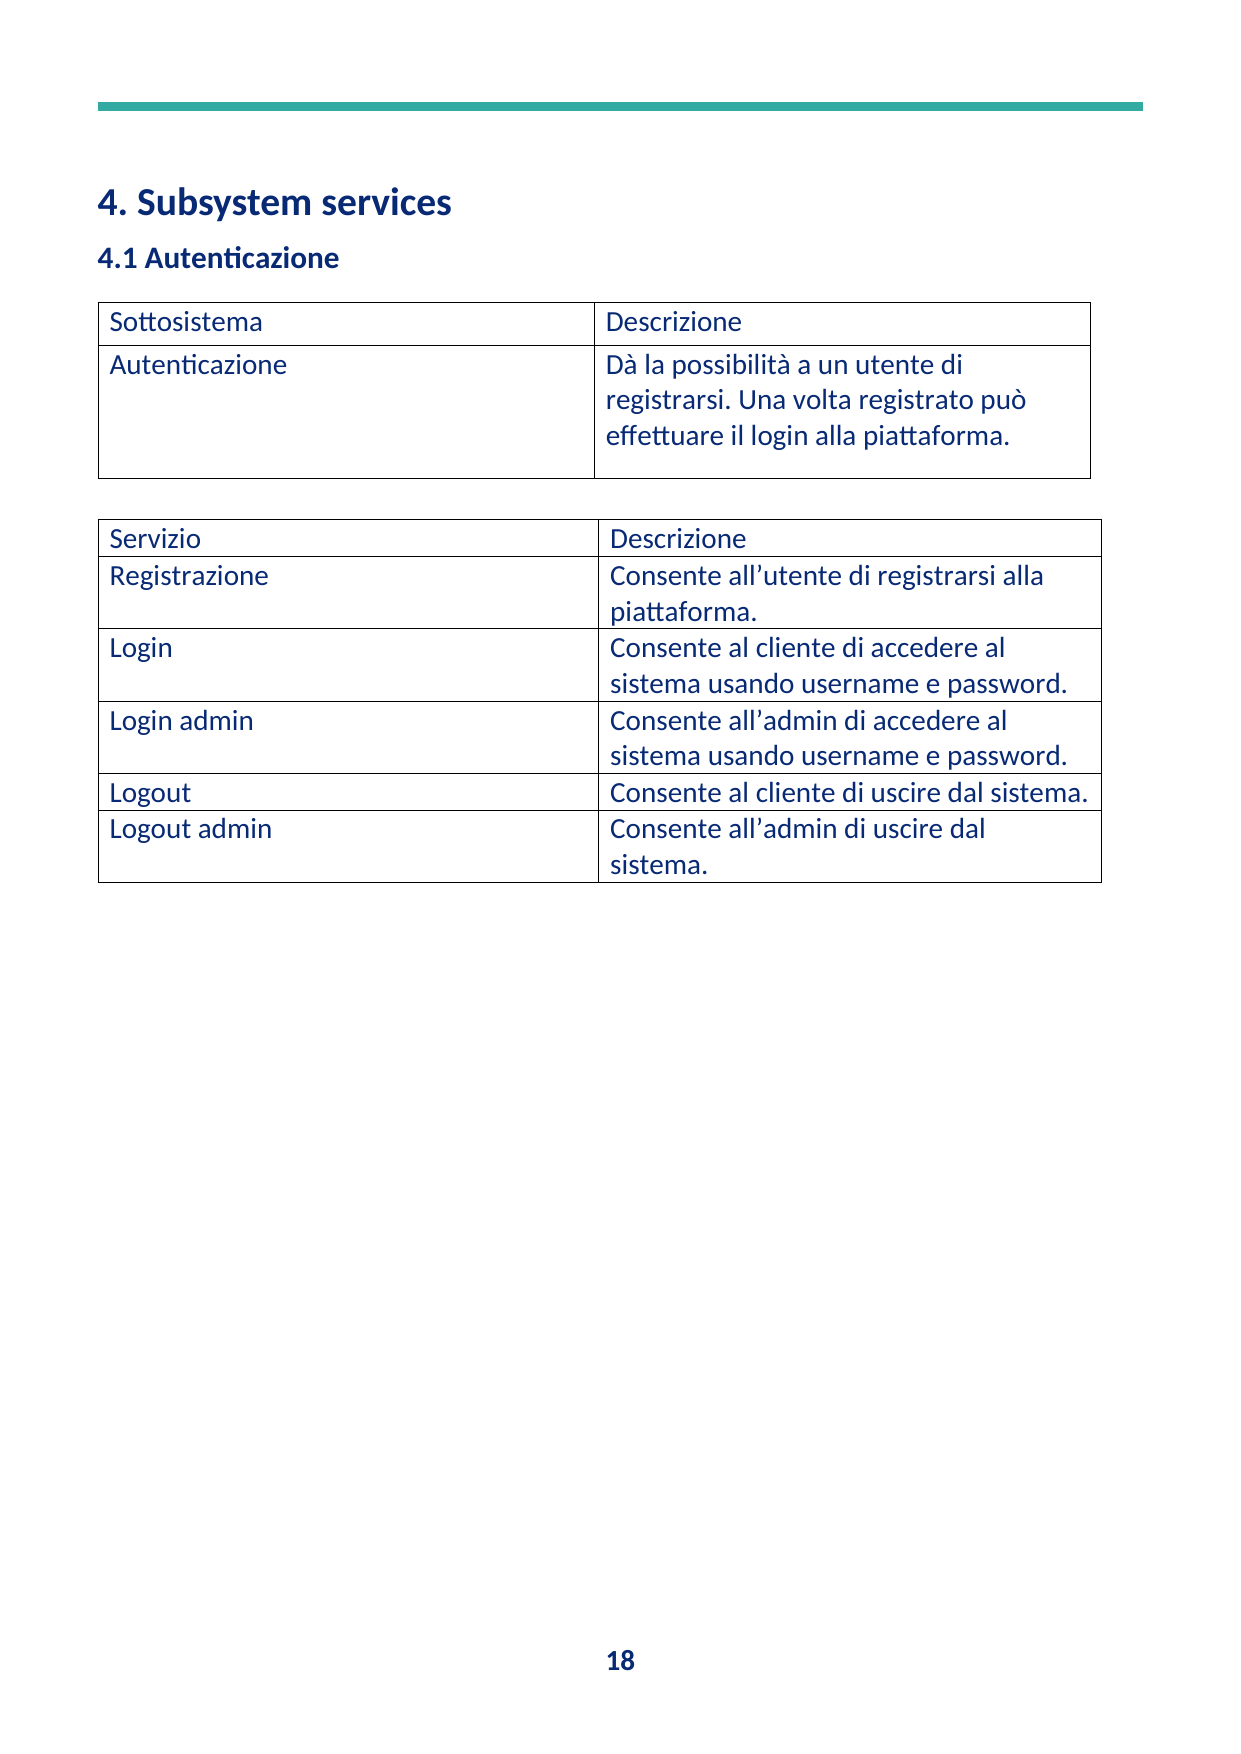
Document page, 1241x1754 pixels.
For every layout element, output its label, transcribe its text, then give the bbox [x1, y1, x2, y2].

table_cell Login admin [99, 702, 598, 773]
table_header Servizio [99, 520, 598, 556]
table_cell Consente al cliente di uscire dal sistema. [599, 774, 1101, 809]
table_cell Logout admin [99, 811, 598, 882]
table_cell Consente all’admin di uscire dal sistema. [599, 811, 1101, 882]
table_cell Consente all’utente di registrarsi alla piattaforma. [599, 557, 1101, 628]
table_cell Dà la possibilità a un utente di registrarsi. Una volta registrato può effettuare il login alla piattaforma. [595, 346, 1090, 477]
table_cell Autenticazione [99, 346, 594, 477]
table_header Descrizione [595, 303, 1090, 345]
subtitle 4.1 Autenticazione [97, 239, 1143, 277]
table_header Sottosistema [99, 303, 594, 345]
table_cell Registrazione [99, 557, 598, 628]
table_cell Login [99, 629, 598, 701]
table_header Descrizione [599, 520, 1101, 556]
table_cell Consente all’admin di accedere al sistema usando username e password. [599, 702, 1101, 773]
subtitle 4. Subsystem services [97, 177, 1143, 225]
table_cell Consente al cliente di accedere al sistema usando username e password. [599, 629, 1101, 701]
table_cell Logout [99, 774, 598, 809]
